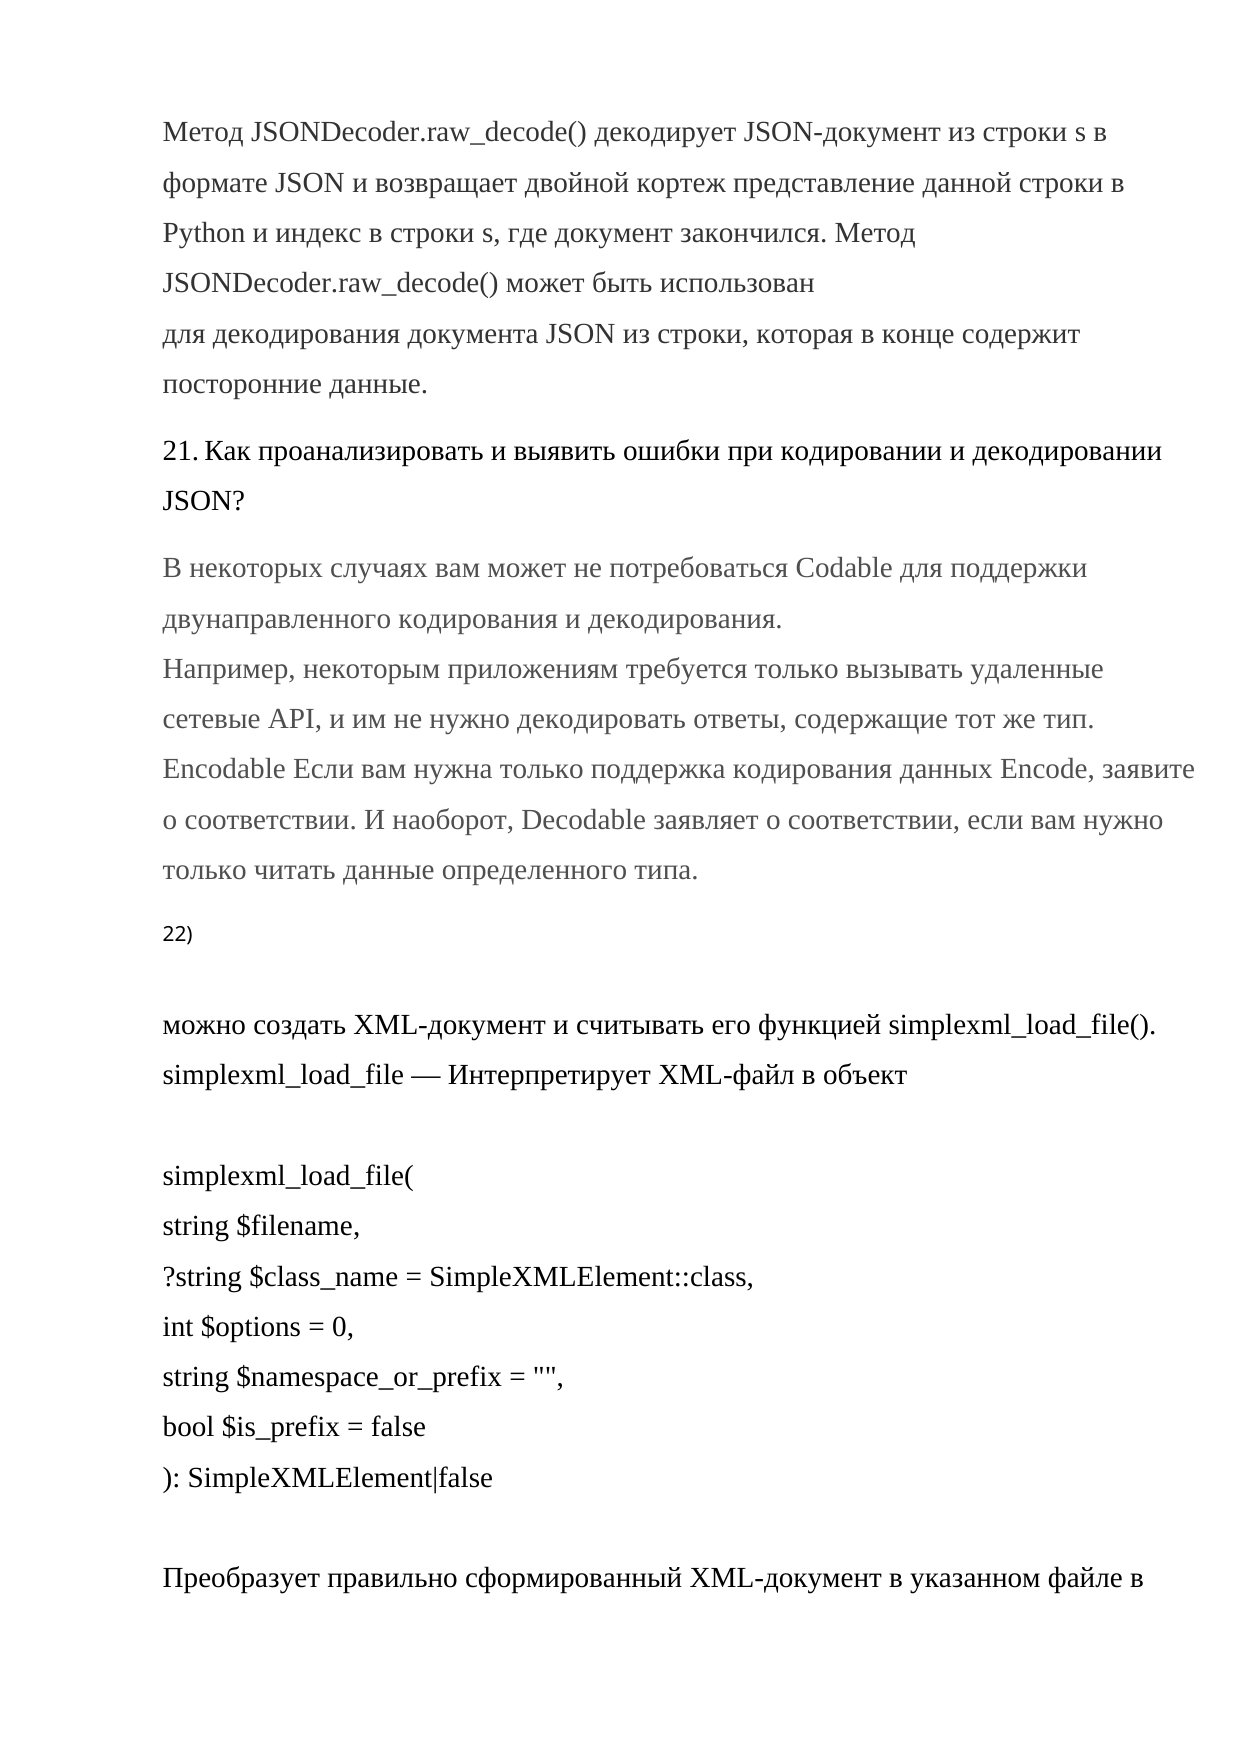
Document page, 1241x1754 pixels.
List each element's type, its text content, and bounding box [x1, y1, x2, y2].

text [162, 919, 1196, 1594]
text В некоторых случаях вам может не потребоваться Codable для поддержки двунаправленного кодирования и декодирования. Например, некоторым приложениям требуется только вызывать удаленные сетевые API, и им не нужно декодировать ответы, содержащие тот же тип. Encodable Если вам нужна только поддержка кодирования данных Encode, заявите о соответствии. И наоборот, Decodable заявляет о соответствии, если вам нужно только читать данные определенного типа. [162, 550, 1196, 886]
text 21. Как проанализировать и выявить ошибки при кодировании и декодировании JSON? [162, 433, 1196, 517]
text Метод JSONDecoder.raw_decode() декодирует JSON-документ из строки s в формате JSON и возвращает двойной кортеж представление данной строки в Python и индекс в строки s, где документ закончился. Метод JSONDecoder.raw_decode() может быть использован для декодирования документа JSON из строки, которая в конце содержит посторонние данные. [162, 114, 1196, 400]
